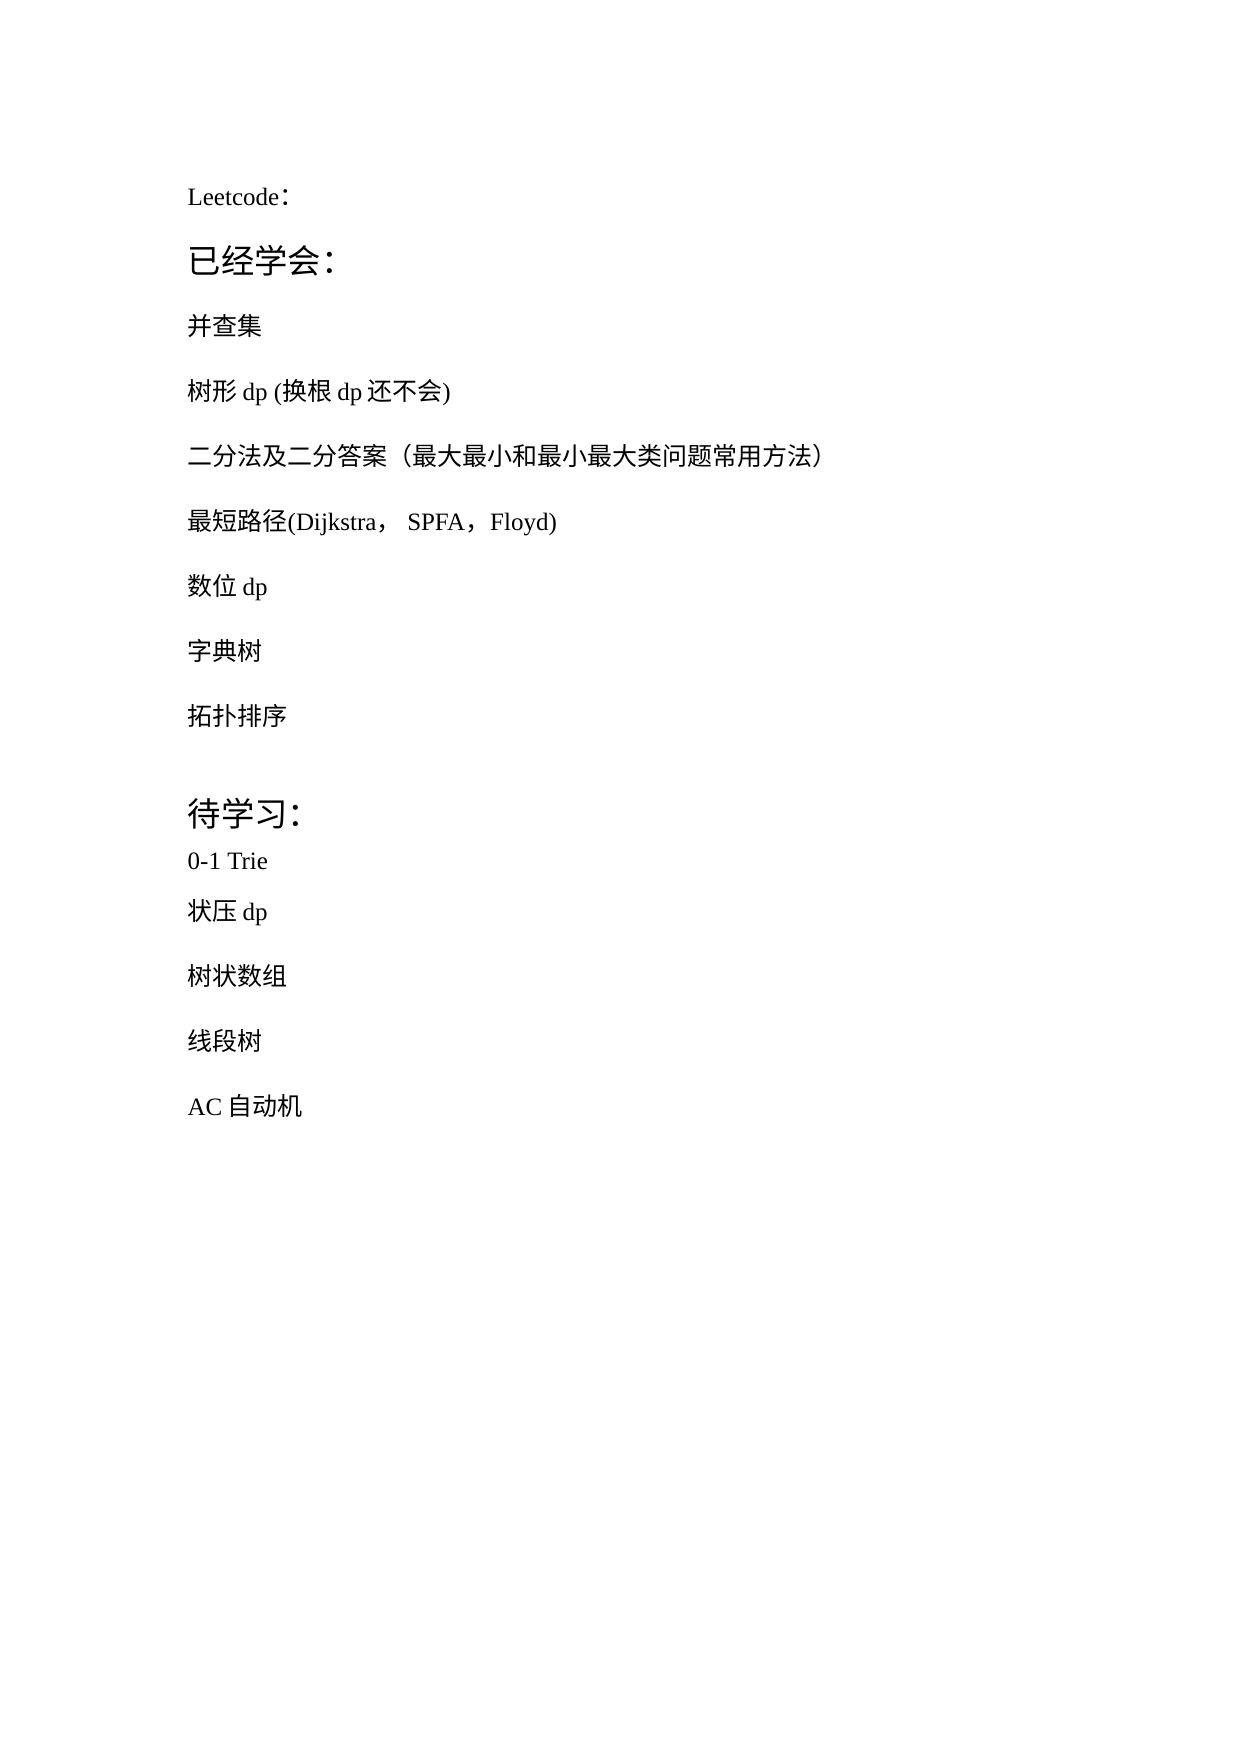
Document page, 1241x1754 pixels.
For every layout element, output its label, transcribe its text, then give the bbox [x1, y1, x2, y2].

text 线段树 [187, 1007, 1053, 1072]
text 二分法及二分答案（最大最小和最小最大类问题常用方法） [187, 422, 1053, 487]
text Leetcode： [187, 162, 1053, 227]
list Trie [187, 844, 1053, 877]
text 状压dp [187, 877, 1053, 942]
text 并查集 [187, 292, 1053, 357]
text AC自动机 [187, 1072, 1053, 1137]
text 树形dp (换根dp还不会) [187, 357, 1053, 422]
text 最短路径(Dijkstra， SPFA，Floyd) [187, 487, 1053, 552]
text 拓扑排序 [187, 682, 1053, 747]
text 字典树 [187, 617, 1053, 682]
text 树状数组 [187, 942, 1053, 1007]
text 已经学会： [187, 227, 1053, 292]
text 数位dp [187, 552, 1053, 617]
text 待学习： [187, 779, 1053, 844]
